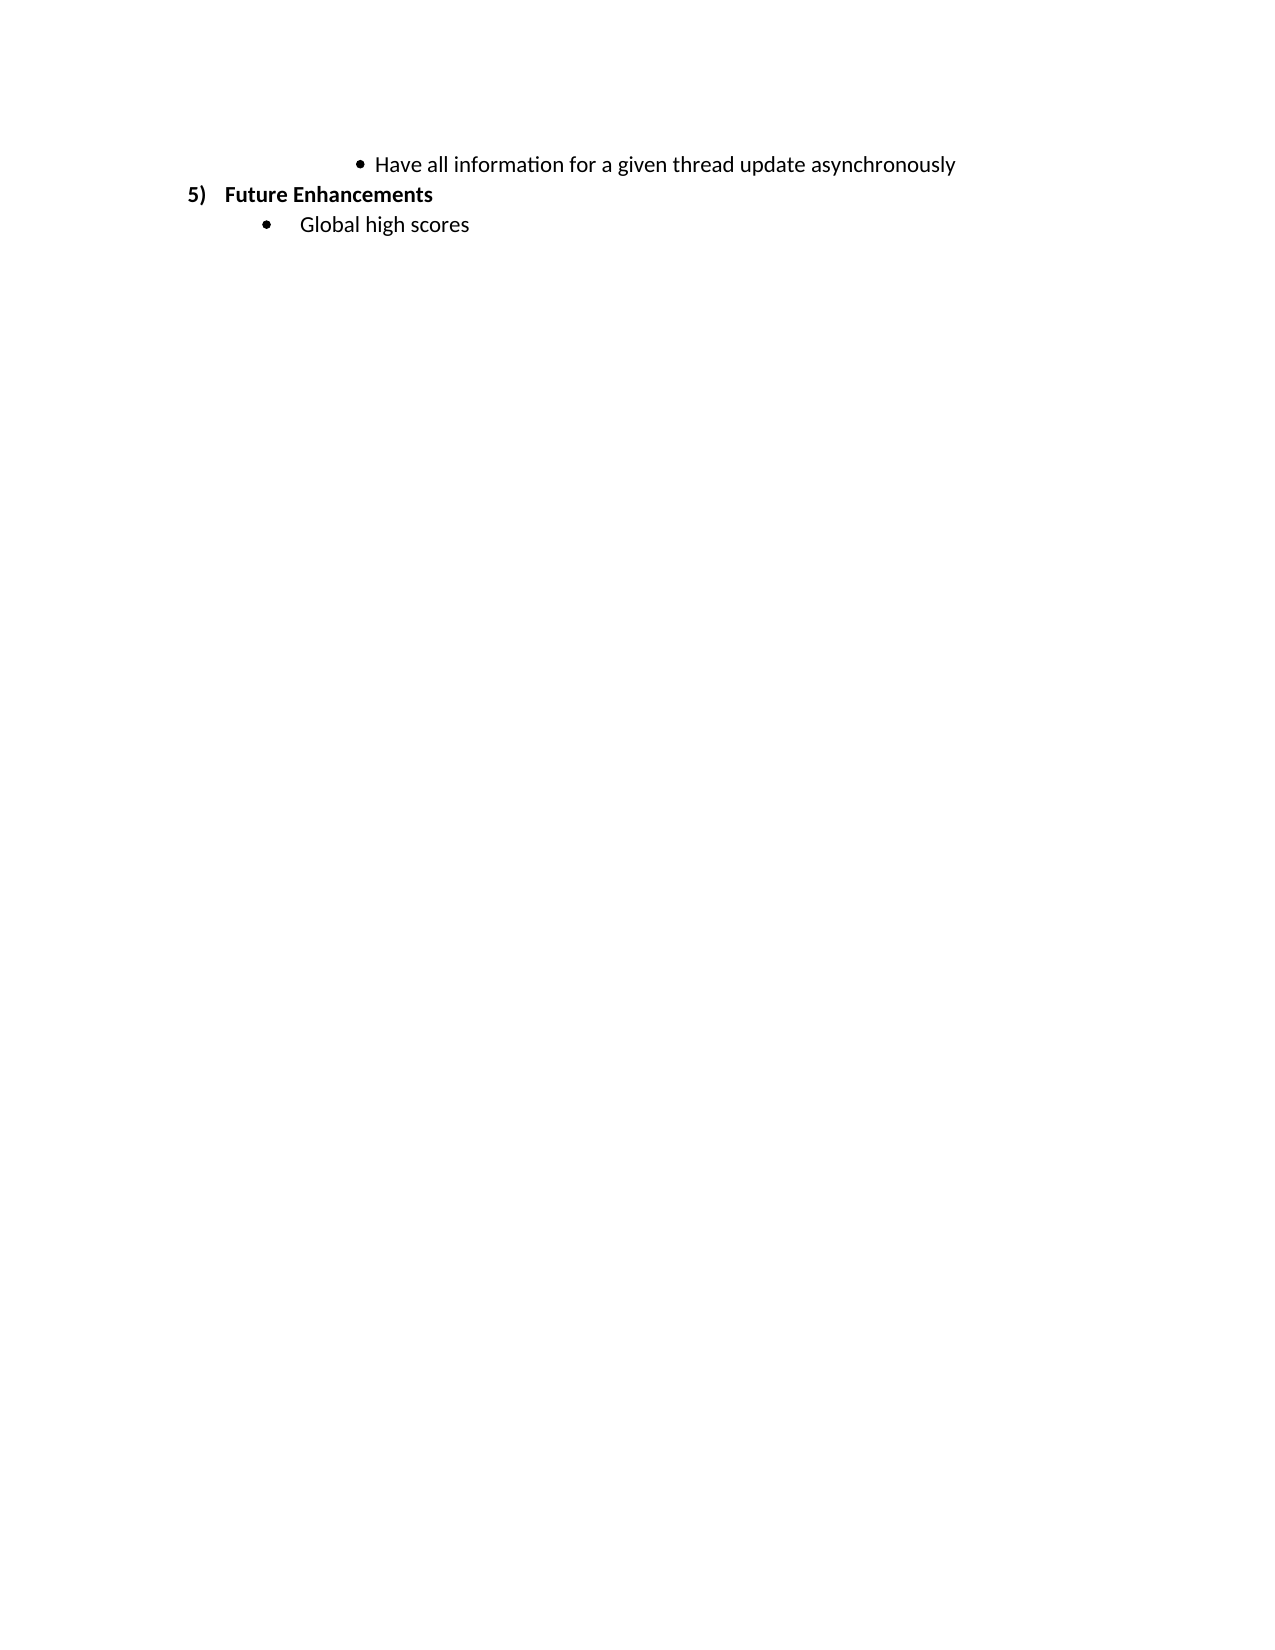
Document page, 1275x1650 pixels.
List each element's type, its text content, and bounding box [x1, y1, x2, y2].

list Future Enhancements [187, 180, 1125, 208]
list Global high scores [262, 210, 1125, 238]
list Have all information for a given thread update asynchronously [356, 150, 1125, 178]
